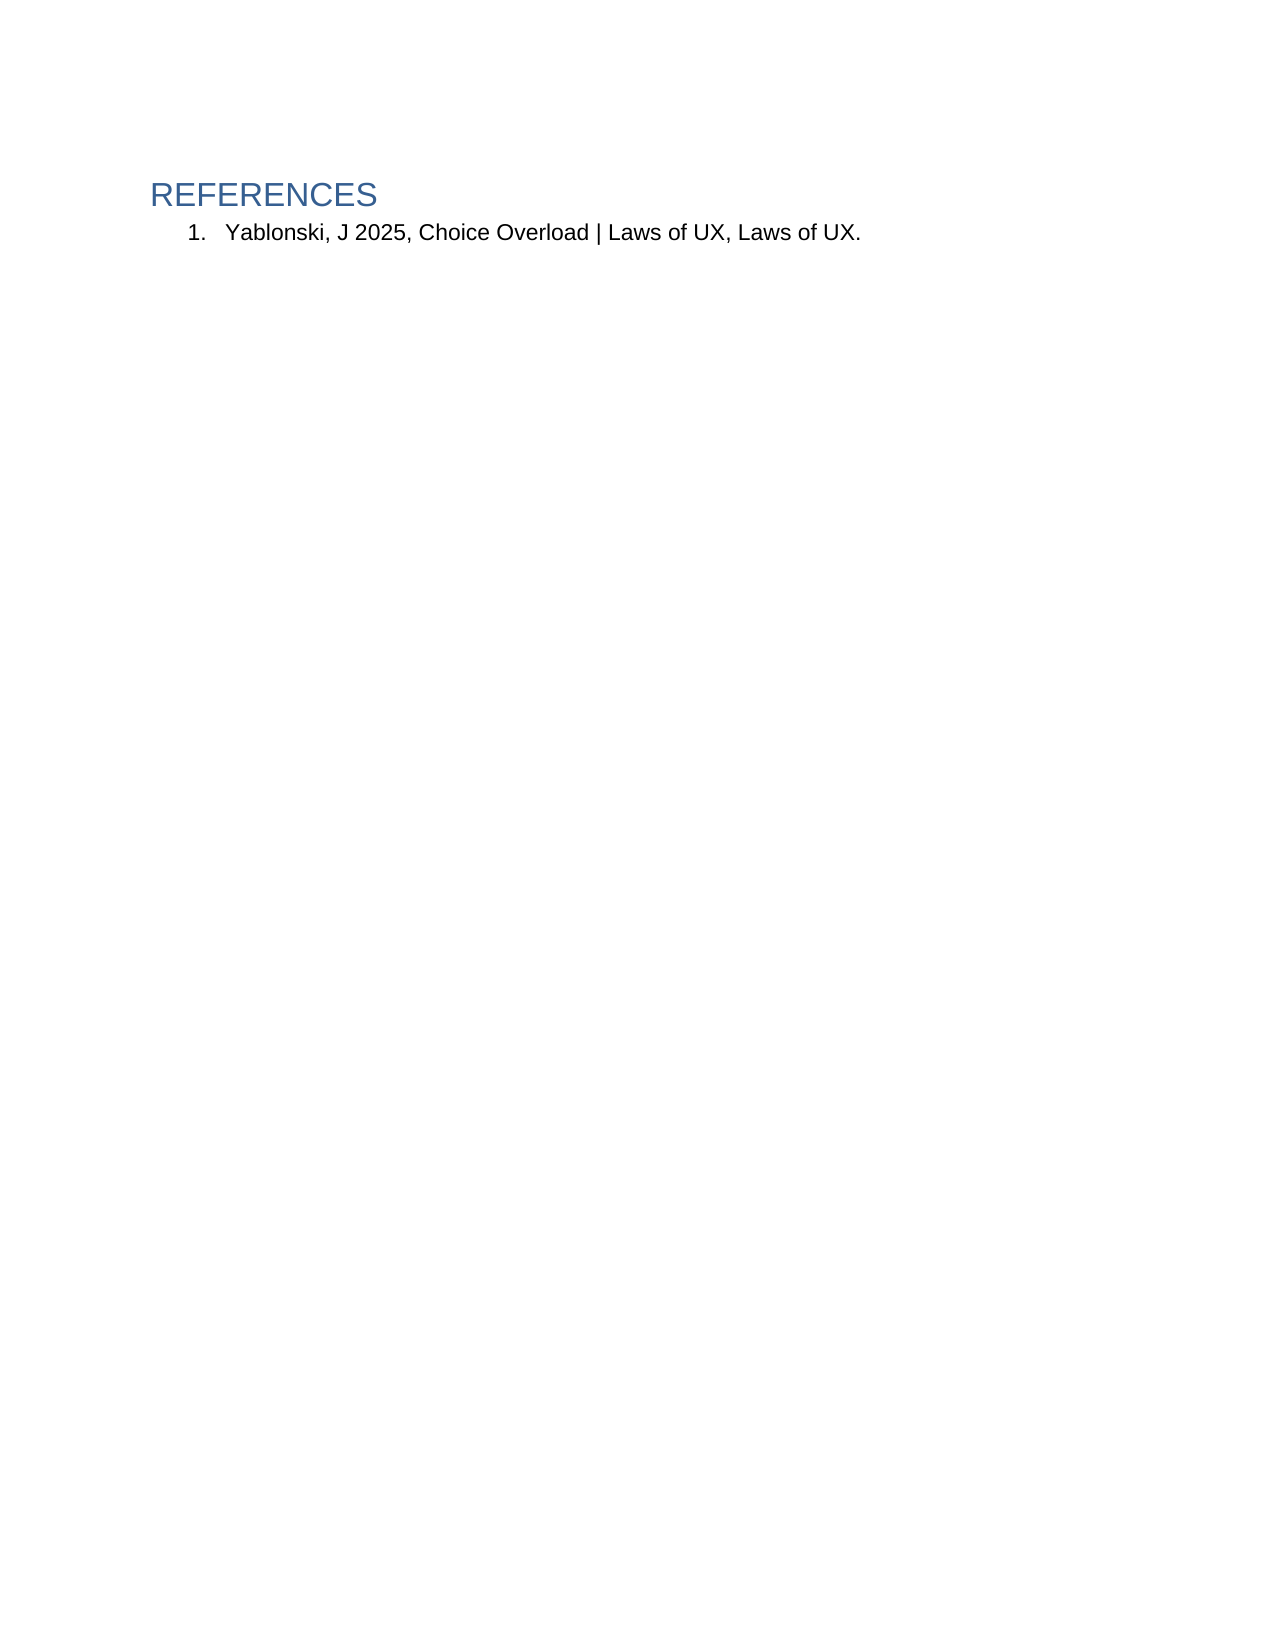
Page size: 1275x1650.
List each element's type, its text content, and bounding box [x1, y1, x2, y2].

subtitle REFERENCES [150, 175, 1125, 213]
list Yablonski, J 2025, Choice Overload | Laws of UX, Laws of UX. [187, 219, 1125, 246]
